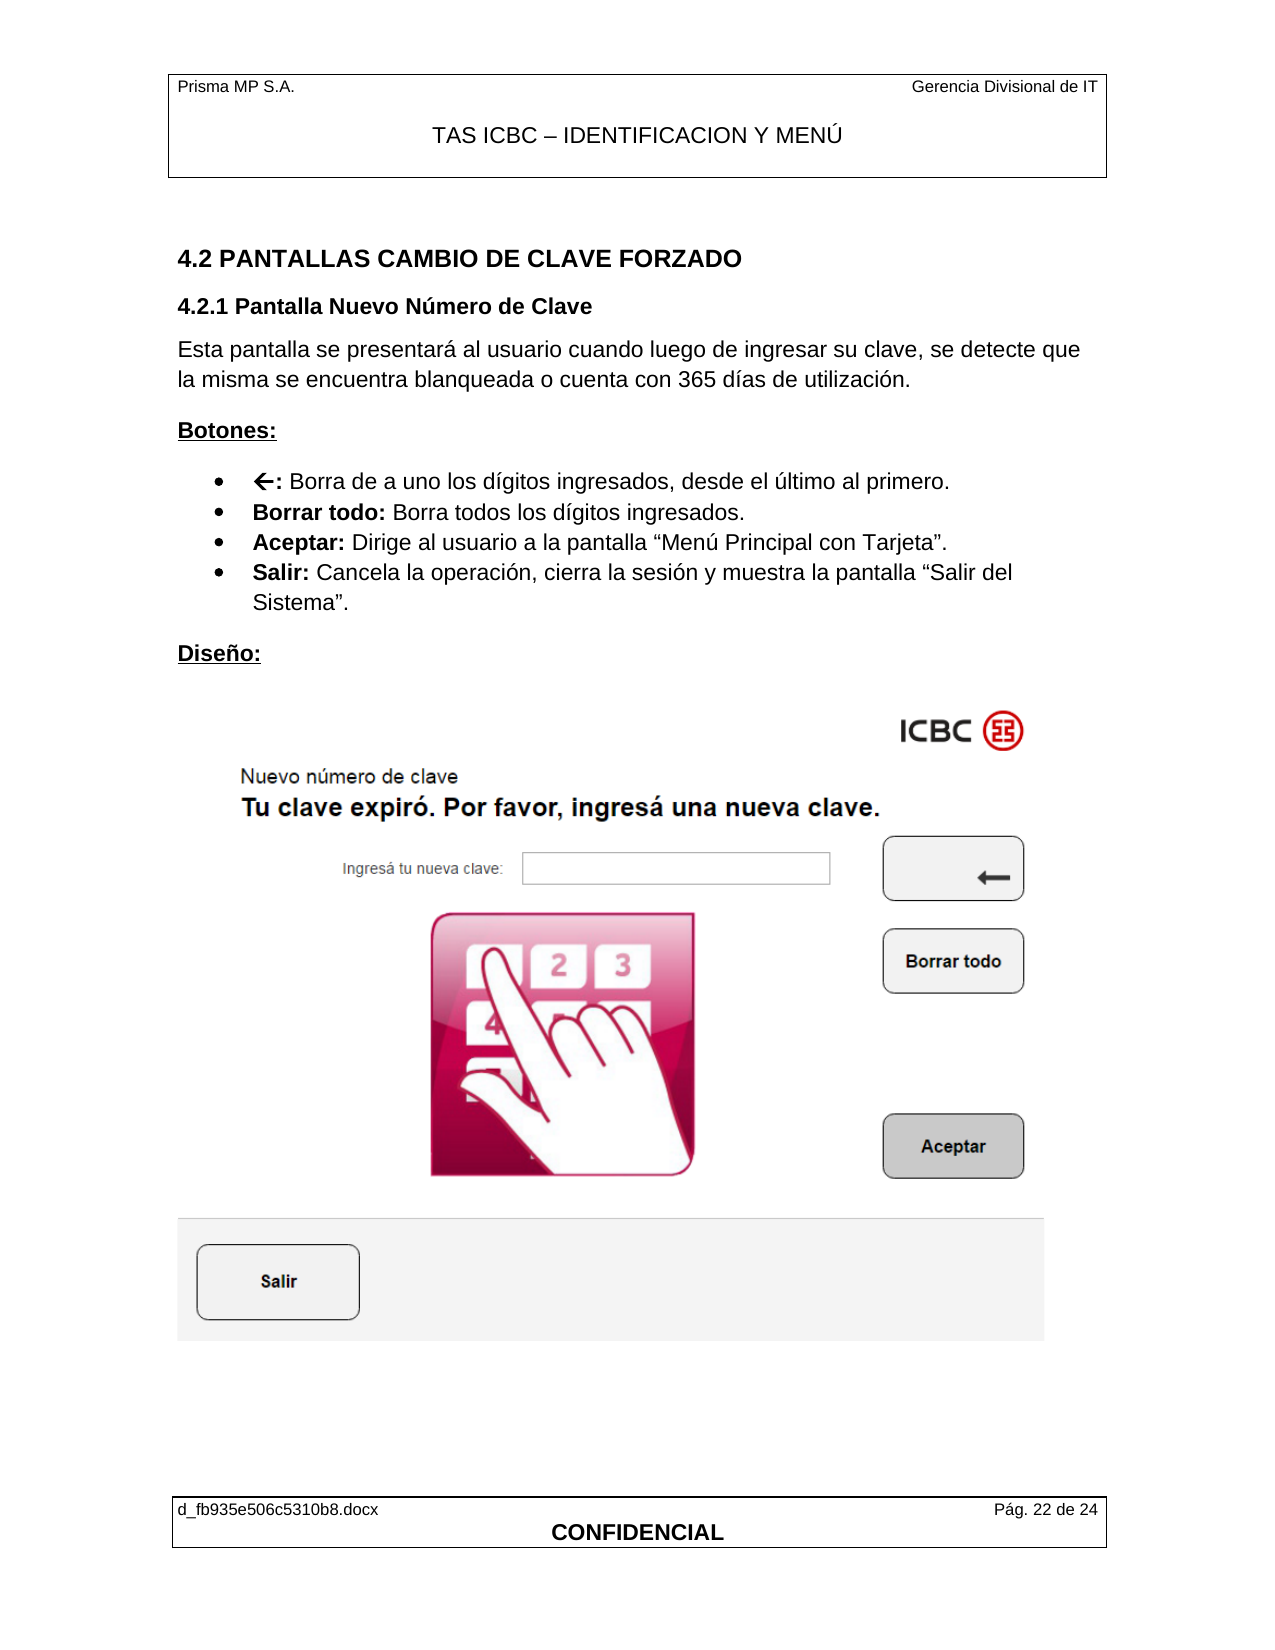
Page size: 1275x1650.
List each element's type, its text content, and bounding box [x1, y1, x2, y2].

list : Borra de a uno los dígitos ingresados, desde el último al primero. [215, 468, 1098, 495]
subtitle 4.2 PAntallas CAMBIO DE CLAVE FORZADO [177, 244, 1098, 272]
list Borrar todo: Borra todos los dígitos ingresados. [215, 498, 1098, 525]
text Esta pantalla se presentará al usuario cuando luego de ingresar su clave, se detecte que la misma se encuentra blanqueada o cuenta con 365 días de utilización. [177, 336, 1098, 393]
text Botones: [177, 417, 1098, 444]
list Aceptar: Dirige al usuario a la pantalla “Menú Principal con Tarjeta”. [215, 529, 1098, 555]
subtitle 4.2.1 Pantalla Nuevo Número de Clave [177, 293, 1098, 320]
list Salir: Cancela la operación, cierra la sesión y muestra la pantalla “Salir del Sistema”. [215, 559, 1098, 616]
picture [177, 691, 1045, 1341]
text Diseño: [177, 640, 1098, 667]
